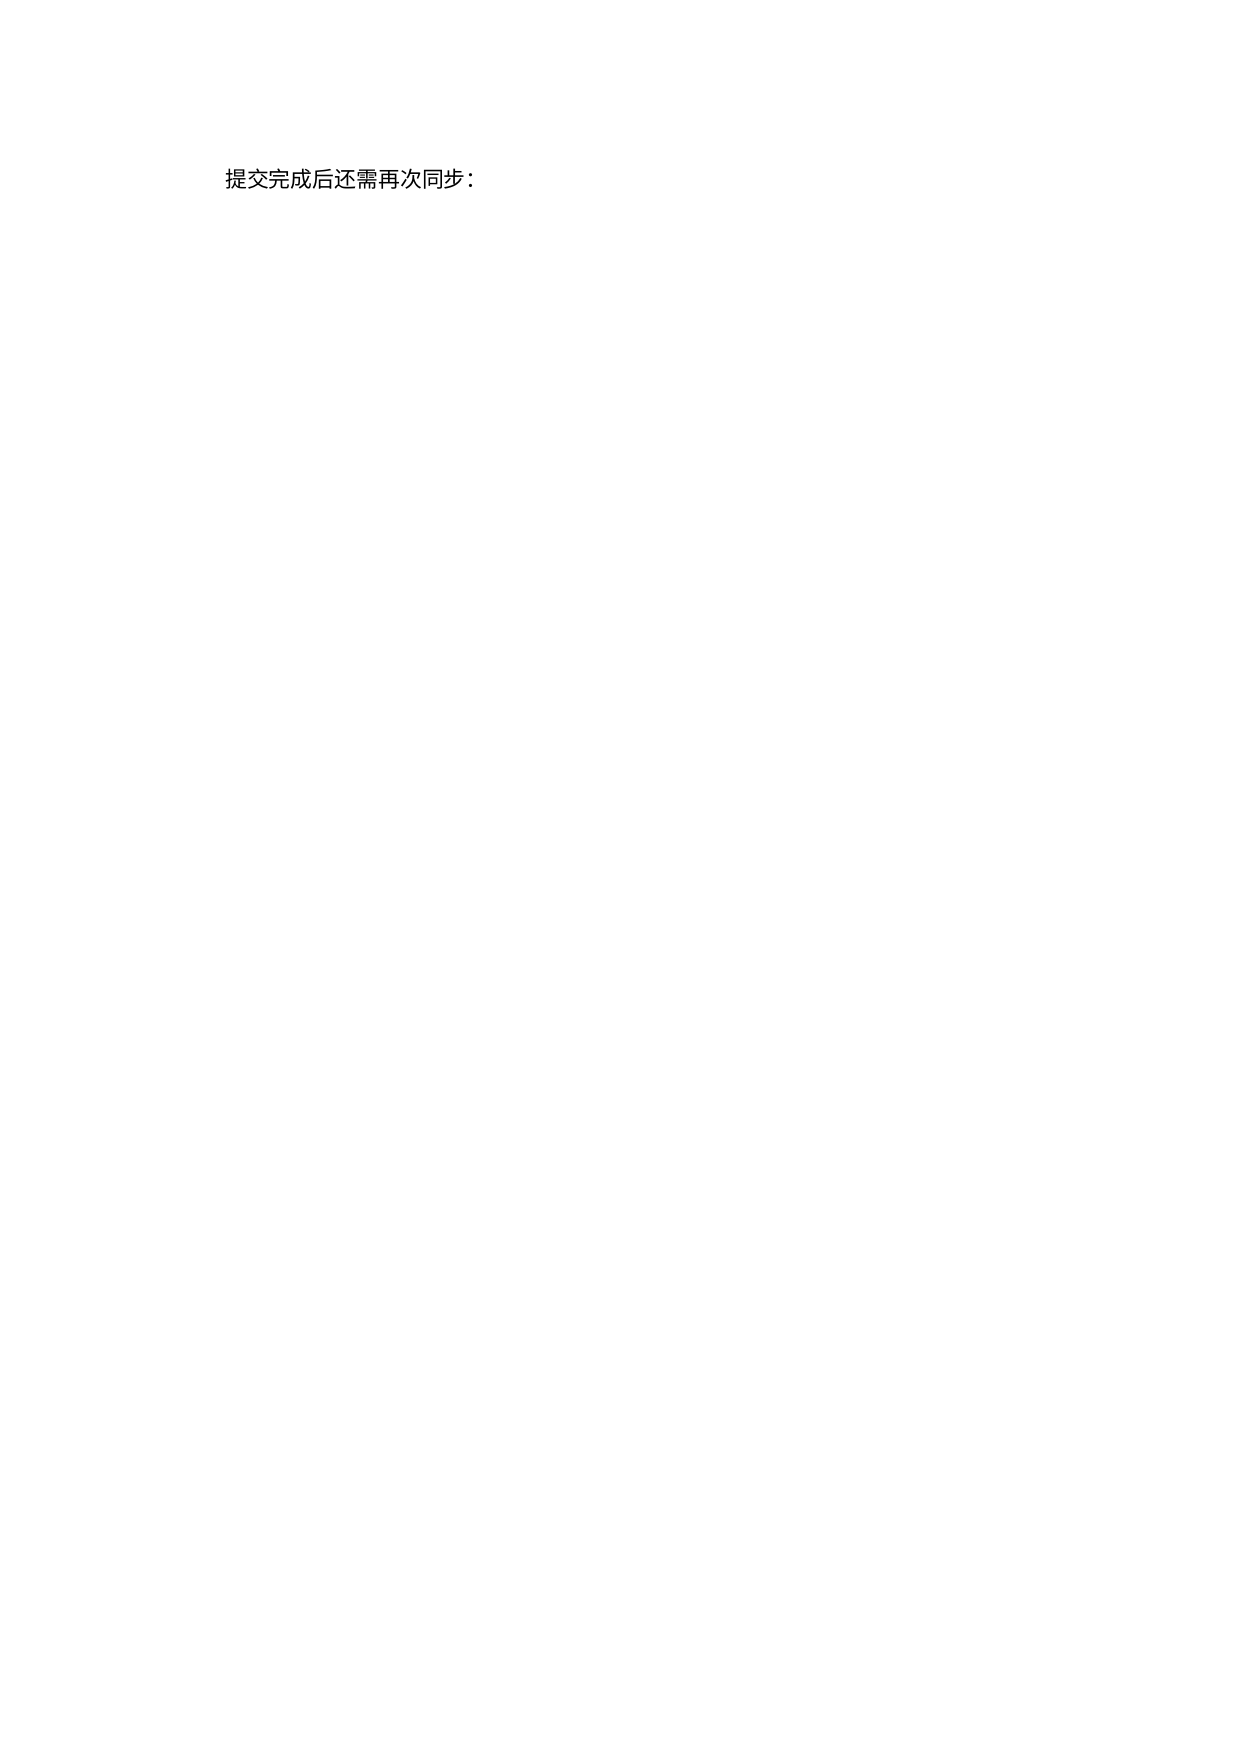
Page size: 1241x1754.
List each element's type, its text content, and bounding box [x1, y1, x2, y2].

list 提交完成后还需再次同步： [225, 162, 1053, 194]
